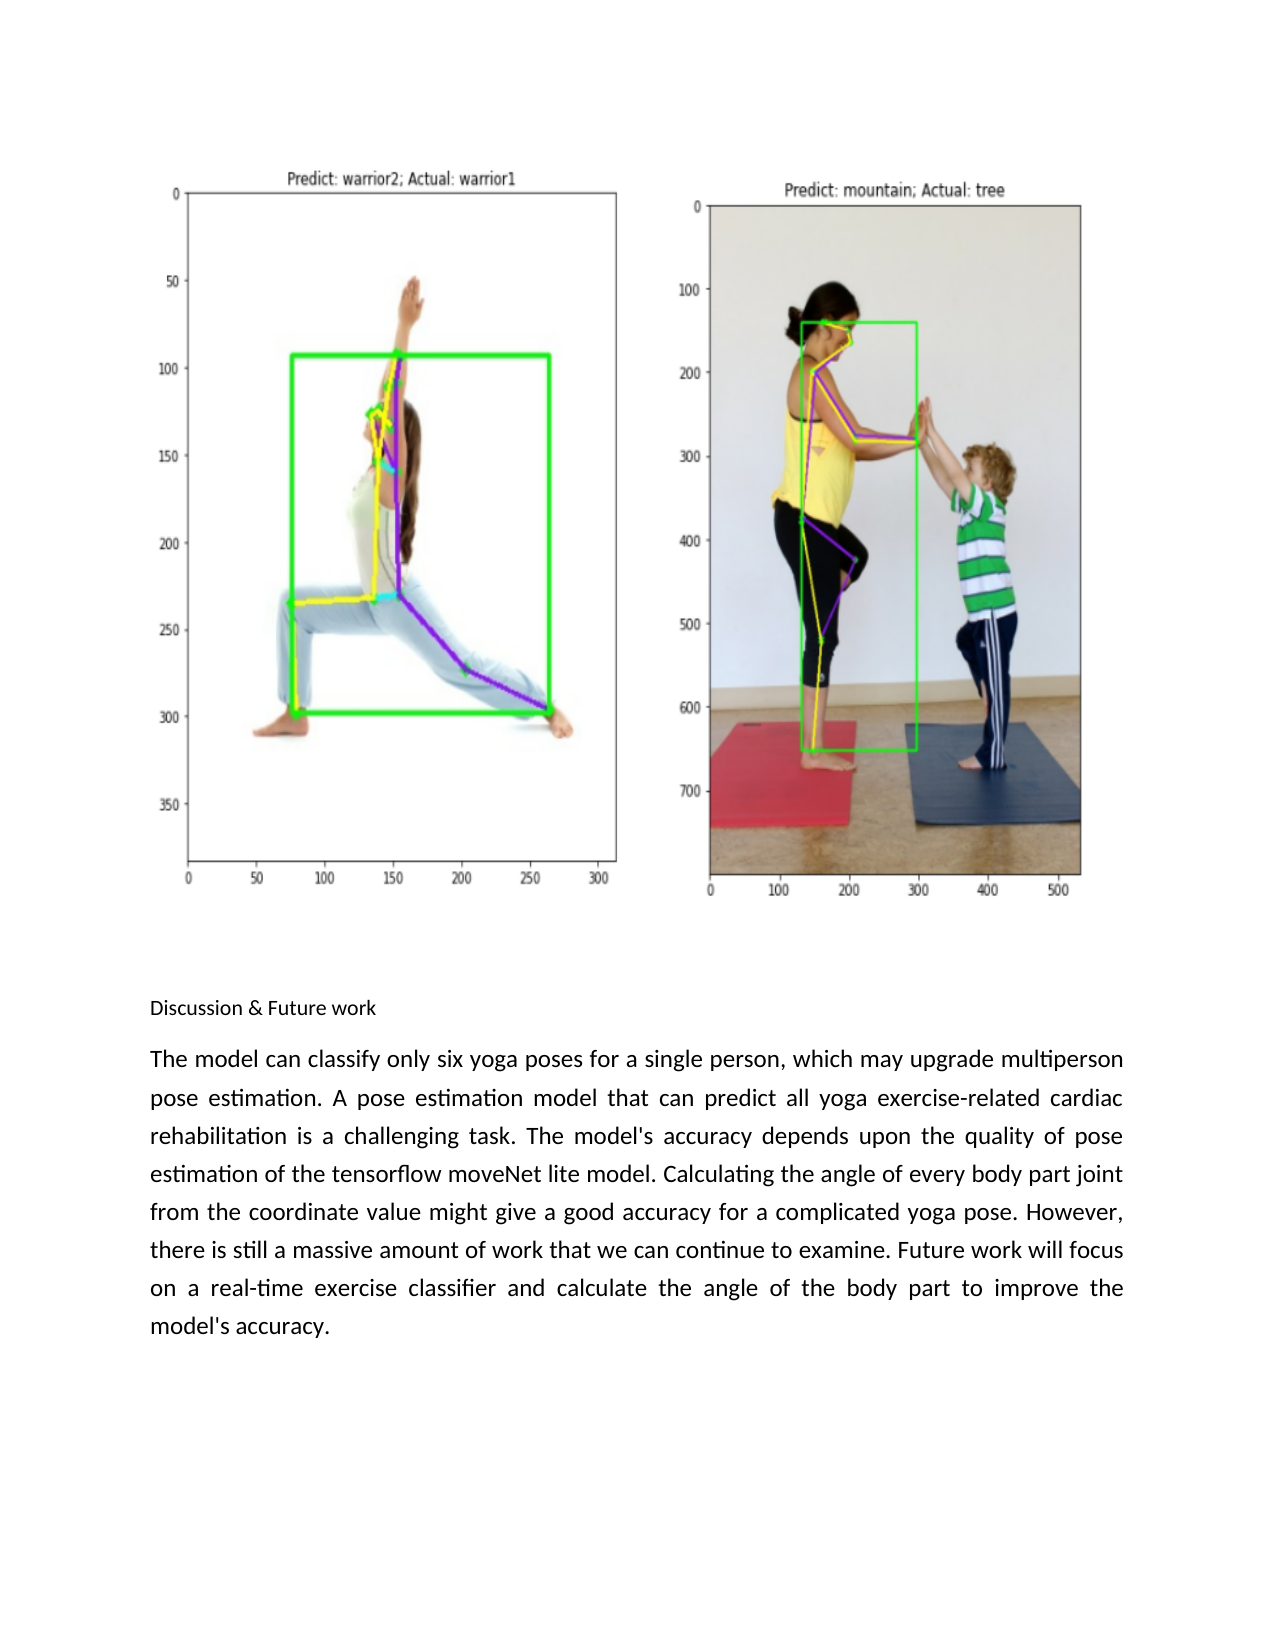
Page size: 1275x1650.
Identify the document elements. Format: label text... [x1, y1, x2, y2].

text The model can classify only six yoga poses for a single person, which may upgrade multiperson pose estimation. A pose estimation model that can predict all yoga exercise-related cardiac rehabilitation is a challenging task. The model's accuracy depends upon the quality of pose estimation of the tensorflow moveNet lite model. Calculating the angle of every body part joint from the coordinate value might give a good accuracy for a complicated yoga pose. However, there is still a massive amount of work that we can continue to examine. Future work will focus on a real-time exercise classifier and calculate the angle of the body part to improve the model's accuracy. [150, 1044, 1125, 1341]
picture [150, 150, 628, 913]
text Discussion & Future work [150, 994, 1125, 1020]
picture [646, 150, 1118, 921]
